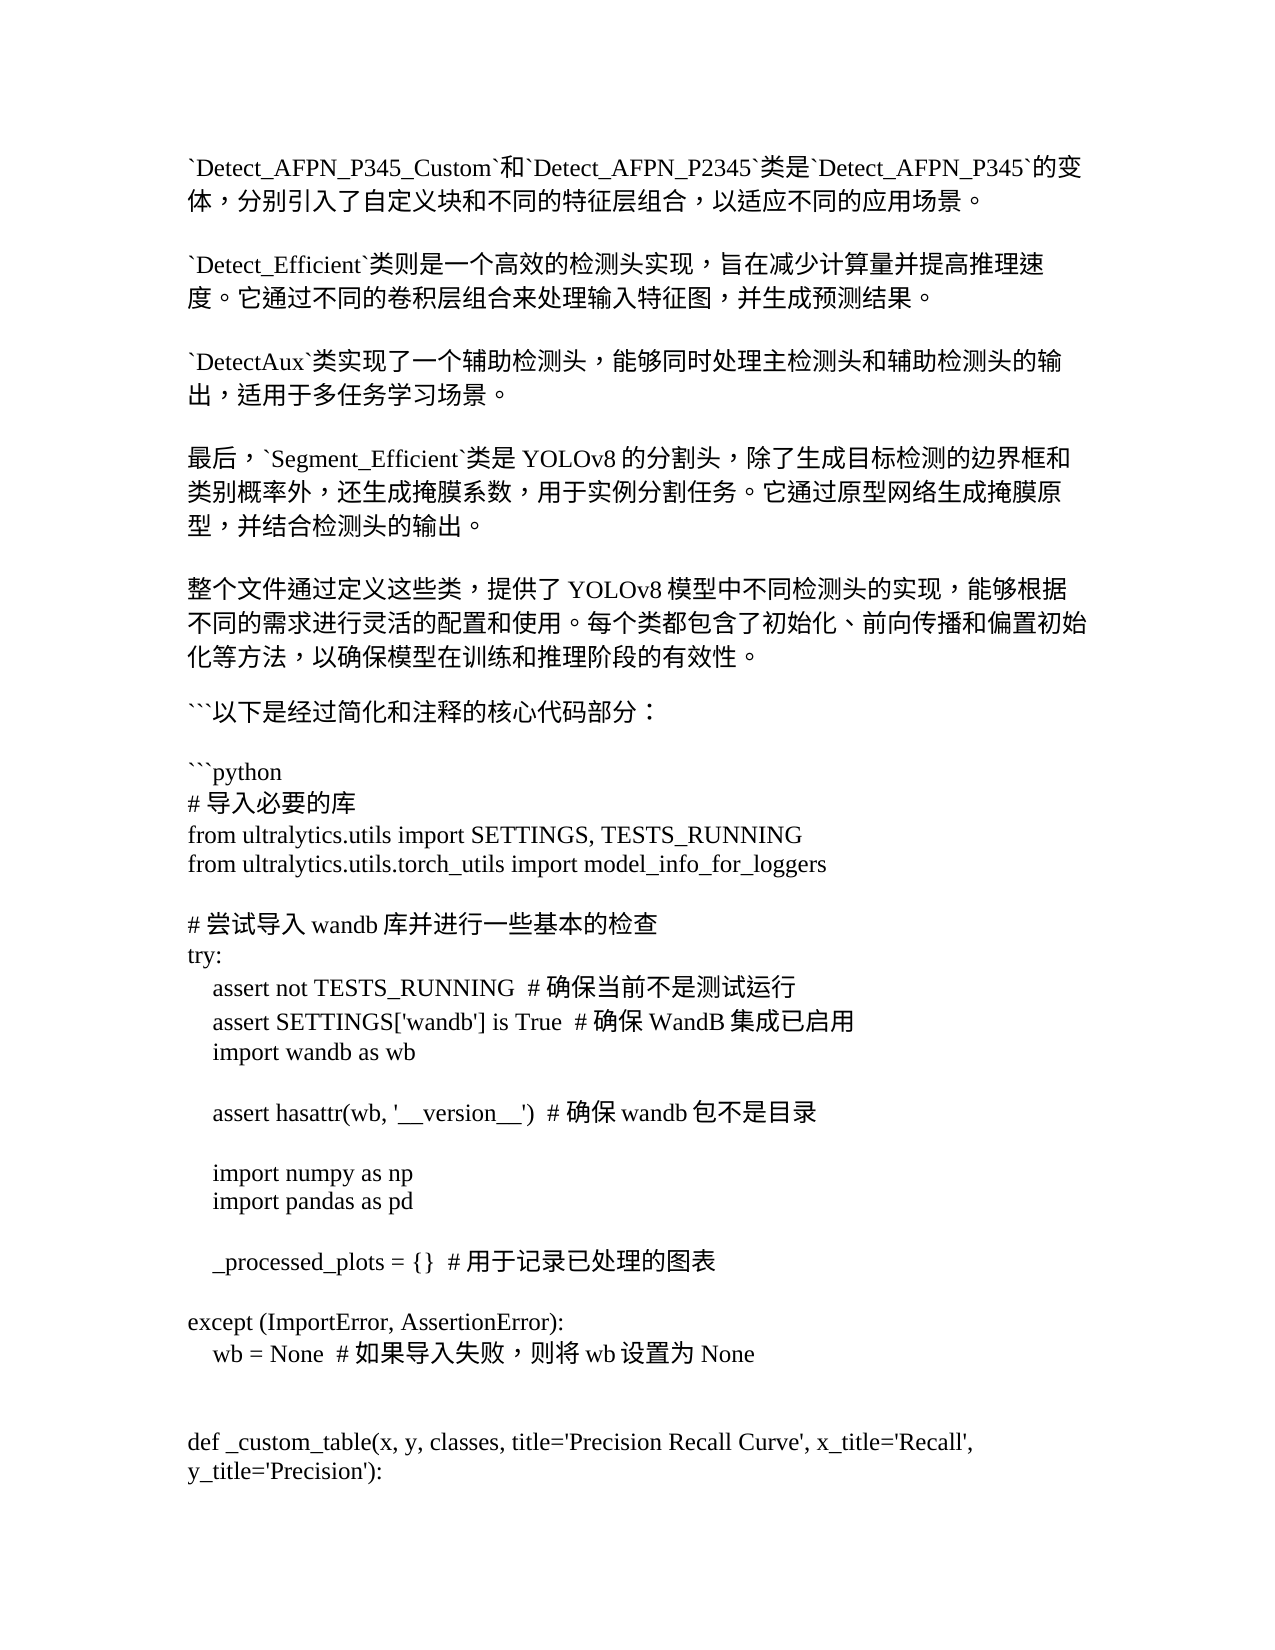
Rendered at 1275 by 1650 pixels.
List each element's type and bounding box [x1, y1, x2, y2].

text [187, 150, 1087, 674]
text [187, 694, 1087, 1484]
